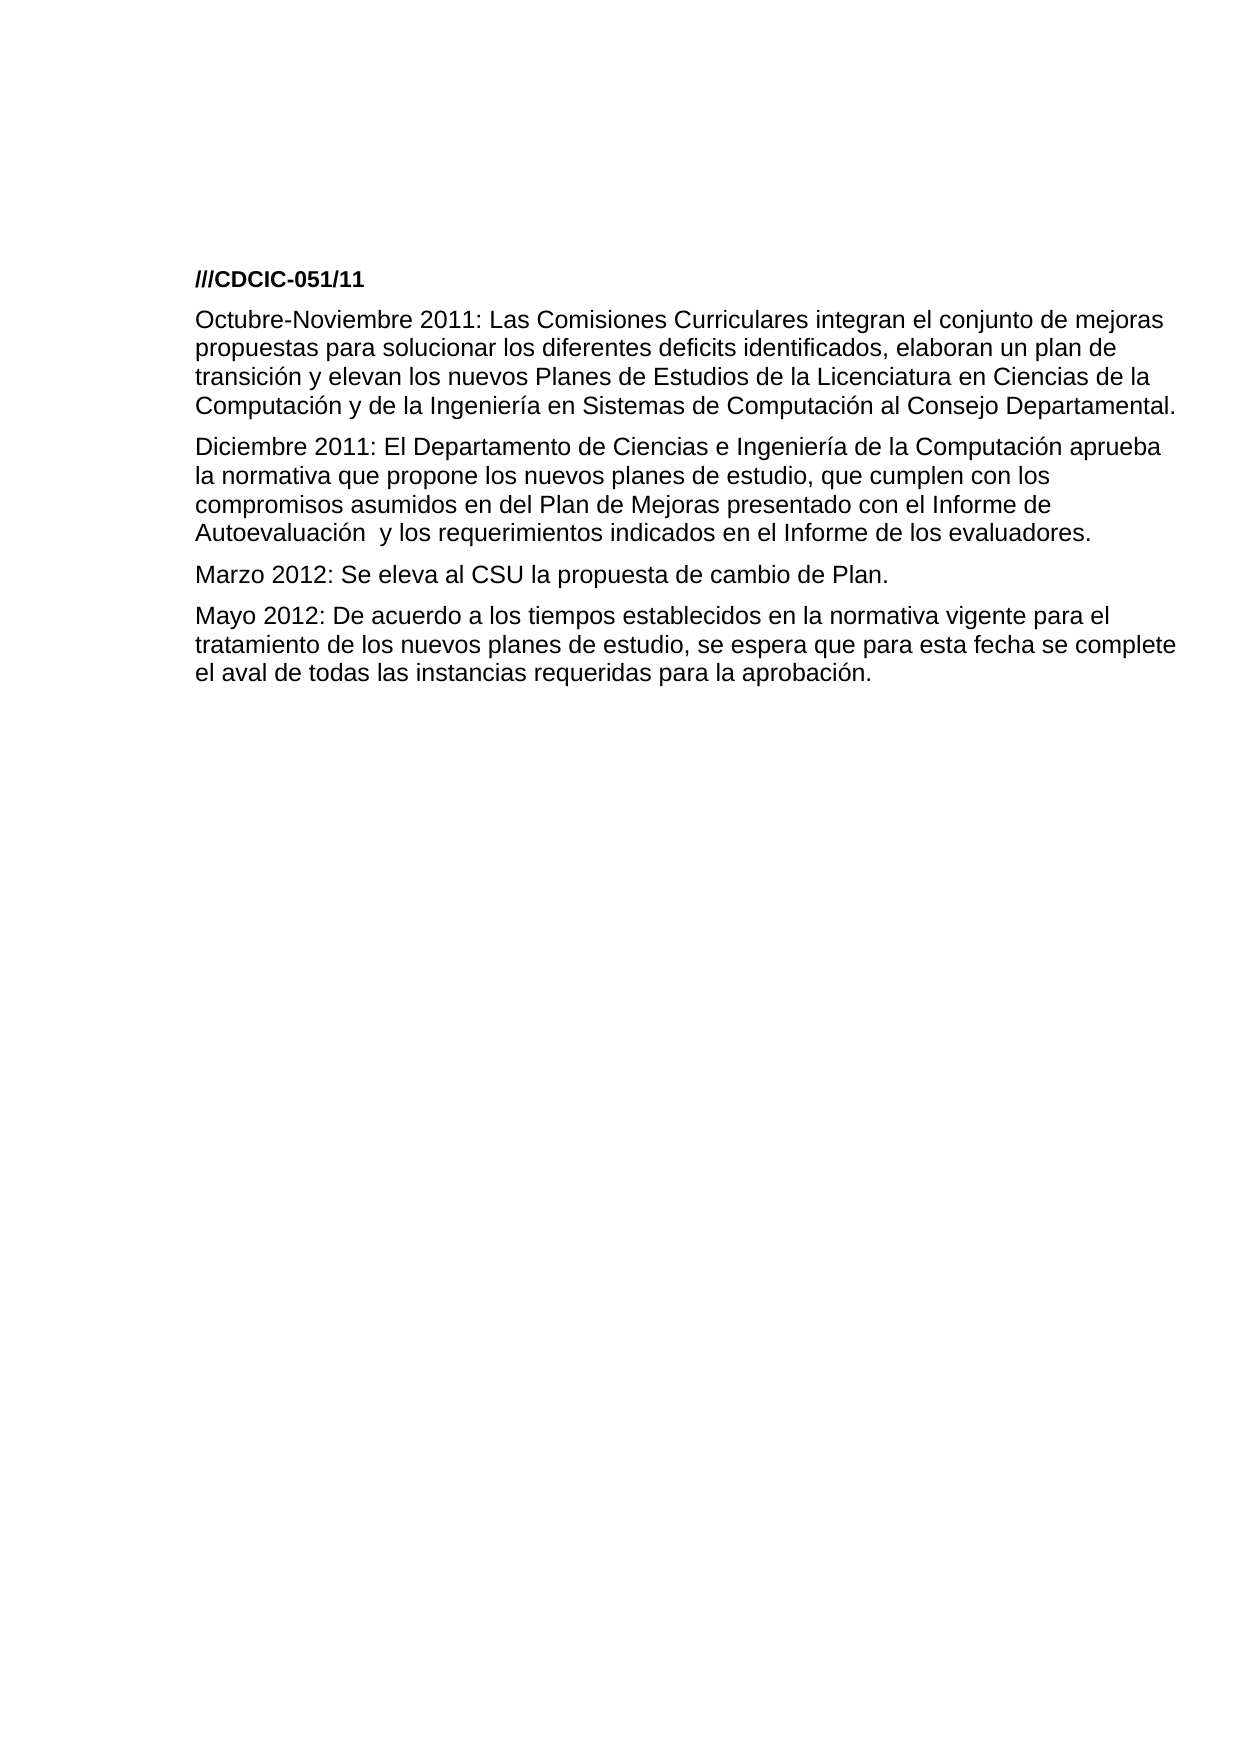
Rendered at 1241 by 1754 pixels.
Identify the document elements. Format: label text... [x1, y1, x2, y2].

text ///CDCIC-051/11 [195, 266, 1181, 292]
text Mayo 2012: De acuerdo a los tiempos establecidos en la normativa vigente para el tratamiento de los nuevos planes de estudio, se espera que para esta fecha se complete el aval de todas las instancias requeridas para la aprobación. [195, 601, 1181, 687]
text Diciembre 2011: El Departamento de Ciencias e Ingeniería de la Computación aprueba la normativa que propone los nuevos planes de estudio, que cumplen con los compromisos asumidos en del Plan de Mejoras presentado con el Informe de Autoevaluación y los requerimientos indicados en el Informe de los evaluadores. [195, 432, 1181, 547]
text Octubre-Noviembre 2011: Las Comisiones Curriculares integran el conjunto de mejoras propuestas para solucionar los diferentes deficits identificados, elaboran un plan de transición y elevan los nuevos Planes de Estudios de la Licenciatura en Ciencias de la Computación y de la Ingeniería en Sistemas de Computación al Consejo Departamental. [195, 305, 1181, 420]
text Marzo 2012: Se eleva al CSU la propuesta de cambio de Plan. [195, 560, 1181, 588]
